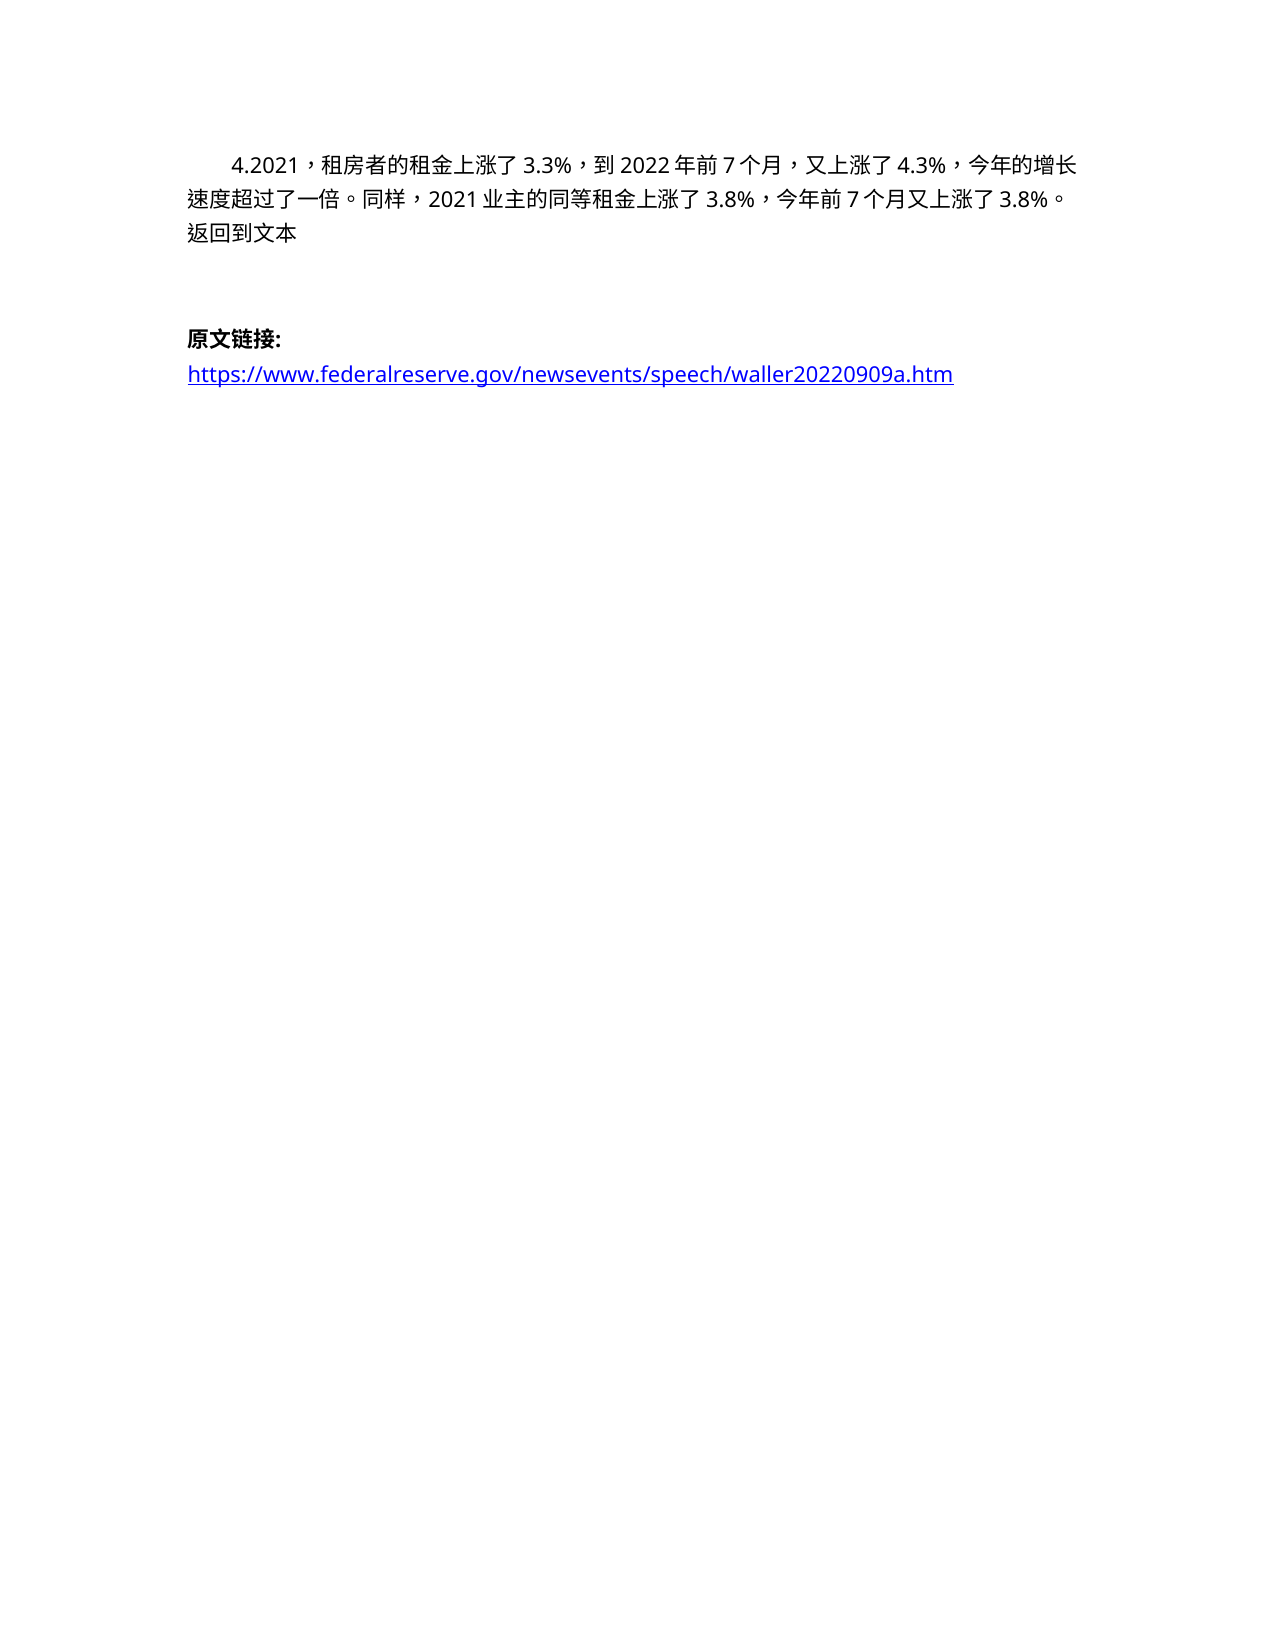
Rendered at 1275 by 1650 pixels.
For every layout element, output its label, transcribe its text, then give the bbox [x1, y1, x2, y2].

text 4.2021，租房者的租金上涨了3.3%，到2022年前7个月，又上涨了4.3%，今年的增长速度超过了一倍。同样，2021业主的同等租金上涨了3.8%，今年前7个月又上涨了3.8%。返回到文本 [187, 150, 1087, 248]
text 原文链接: https://www.federalreserve.gov/newsevents/speech/waller20220909a.htm [187, 324, 1087, 388]
